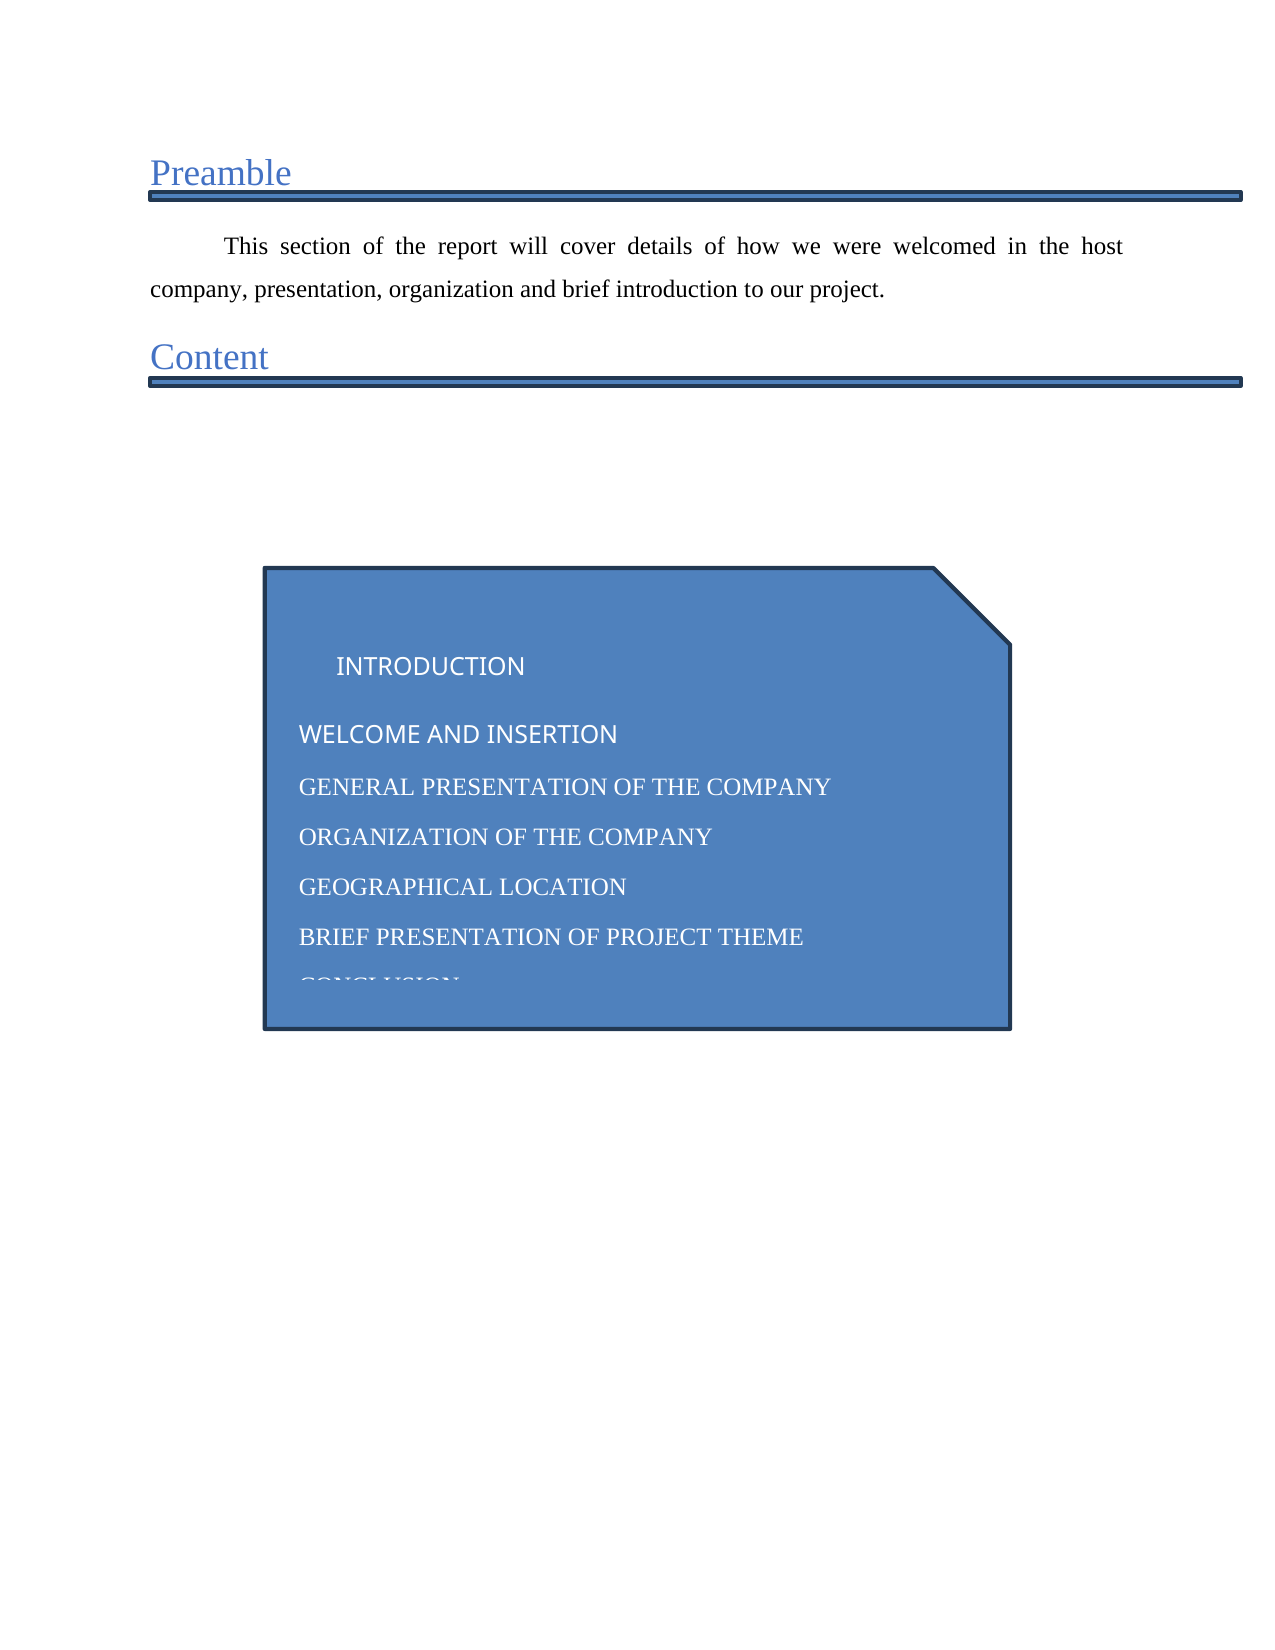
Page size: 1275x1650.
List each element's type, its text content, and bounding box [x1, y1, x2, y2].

text Preamble [150, 150, 1125, 190]
text Content [150, 334, 1125, 376]
text This section of the report will cover details of how we were welcomed in the host company, presentation, organization and brief introduction to our project. [150, 231, 1125, 303]
